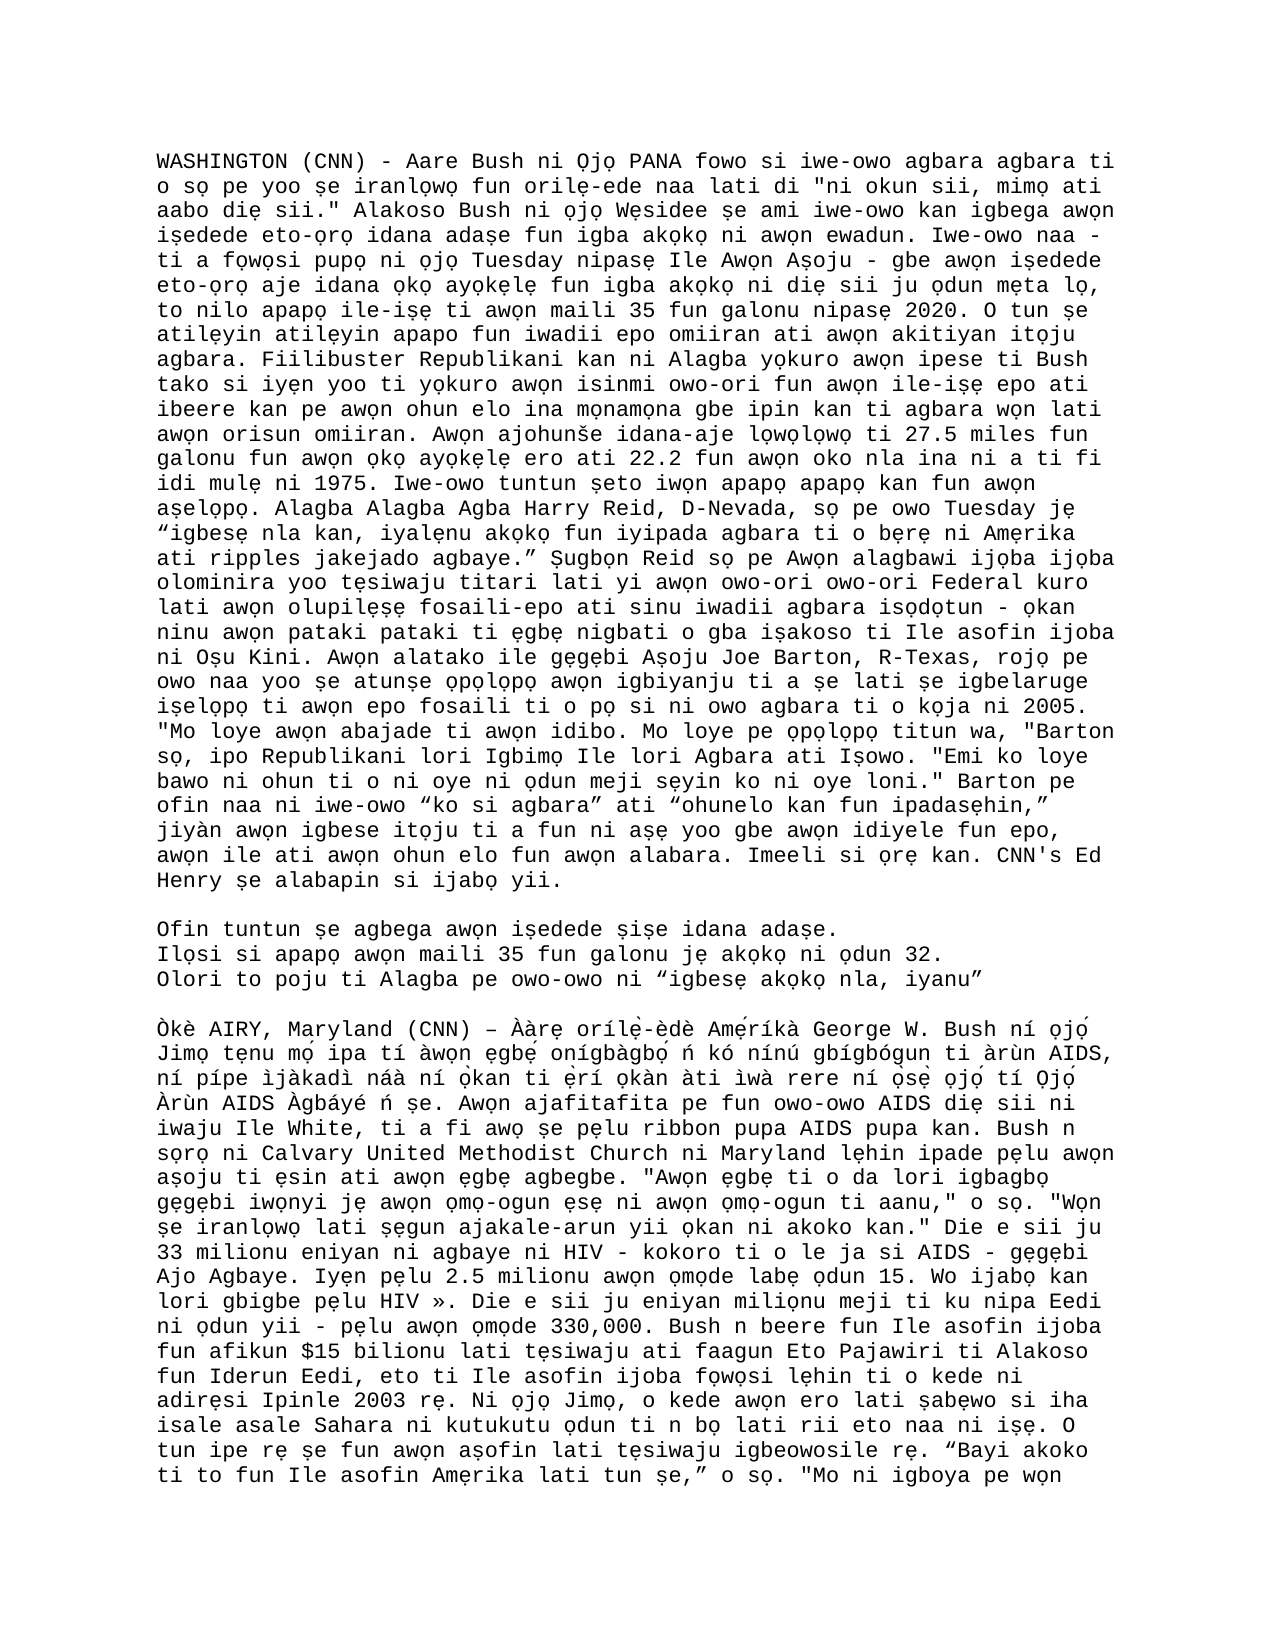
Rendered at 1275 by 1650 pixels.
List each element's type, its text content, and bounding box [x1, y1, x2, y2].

text Olori to poju ti Alagba pe owo-owo ni “igbesẹ akọkọ nla, iyanu” [156, 968, 1118, 993]
text WASHINGTON (CNN) - Aare Bush ni Ọjọ PANA fowo si iwe-owo agbara agbara ti o sọ pe yoo ṣe iranlọwọ fun orilẹ-ede naa lati di "ni okun sii, mimọ ati aabo diẹ sii." Alakoso Bush ni ọjọ Wẹsidee ṣe ami iwe-owo kan igbega awọn iṣedede eto-ọrọ idana adaṣe fun igba akọkọ ni awọn ewadun. Iwe-owo naa - ti a fọwọsi pupọ ni ọjọ Tuesday nipasẹ Ile Awọn Aṣoju - gbe awọn iṣedede eto-ọrọ aje idana ọkọ ayọkẹlẹ fun igba akọkọ ni diẹ sii ju ọdun mẹta lọ, to nilo apapọ ile-iṣẹ ti awọn maili 35 fun galonu nipasẹ 2020. O tun ṣe atilẹyin atilẹyin apapo fun iwadii epo omiiran ati awọn akitiyan itọju agbara. Fiilibuster Republikani kan ni Alagba yọkuro awọn ipese ti Bush tako si iyẹn yoo ti yọkuro awọn isinmi owo-ori fun awọn ile-iṣẹ epo ati ibeere kan pe awọn ohun elo ina mọnamọna gbe ipin kan ti agbara wọn lati awọn orisun omiiran. Awọn ajohunše idana-aje lọwọlọwọ ti 27.5 miles fun galonu fun awọn ọkọ ayọkẹlẹ ero ati 22.2 fun awọn oko nla ina ni a ti fi idi mulẹ ni 1975. Iwe-owo tuntun ṣeto iwọn apapọ apapọ kan fun awọn aṣelọpọ. Alagba Alagba Agba Harry Reid, D-Nevada, sọ pe owo Tuesday jẹ “igbesẹ nla kan, iyalẹnu akọkọ fun iyipada agbara ti o bẹrẹ ni Amẹrika ati ripples jakejado agbaye.” Ṣugbọn Reid sọ pe Awọn alagbawi ijọba ijọba olominira yoo tẹsiwaju titari lati yi awọn owo-ori owo-ori Federal kuro lati awọn olupilẹṣẹ fosaili-epo ati sinu iwadii agbara isọdọtun - ọkan ninu awọn pataki pataki ti ẹgbẹ nigbati o gba iṣakoso ti Ile asofin ijoba ni Oṣu Kini. Awọn alatako ile gẹgẹbi Aṣoju Joe Barton, R-Texas, rojọ pe owo naa yoo ṣe atunṣe ọpọlọpọ awọn igbiyanju ti a ṣe lati ṣe igbelaruge iṣelọpọ ti awọn epo fosaili ti o pọ si ni owo agbara ti o kọja ni 2005. "Mo loye awọn abajade ti awọn idibo. Mo loye pe ọpọlọpọ titun wa, "Barton sọ, ipo Republikani lori Igbimọ Ile lori Agbara ati Iṣowo. "Emi ko loye bawo ni ohun ti o ni oye ni ọdun meji sẹyin ko ni oye loni." Barton pe ofin naa ni iwe-owo “ko si agbara” ati “ohunelo kan fun ipadasẹhin,” jiyàn awọn igbese itọju ti a fun ni aṣẹ yoo gbe awọn idiyele fun epo, awọn ile ati awọn ohun elo fun awọn alabara. Imeeli si ọrẹ kan. CNN's Ed Henry ṣe alabapin si ijabọ yii. [156, 150, 1118, 894]
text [156, 1018, 1118, 1489]
text Ofin tuntun ṣe agbega awọn iṣedede ṣiṣe idana adaṣe. [156, 918, 1118, 943]
text Ilọsi si apapọ awọn maili 35 fun galonu jẹ akọkọ ni ọdun 32. [156, 943, 1118, 968]
